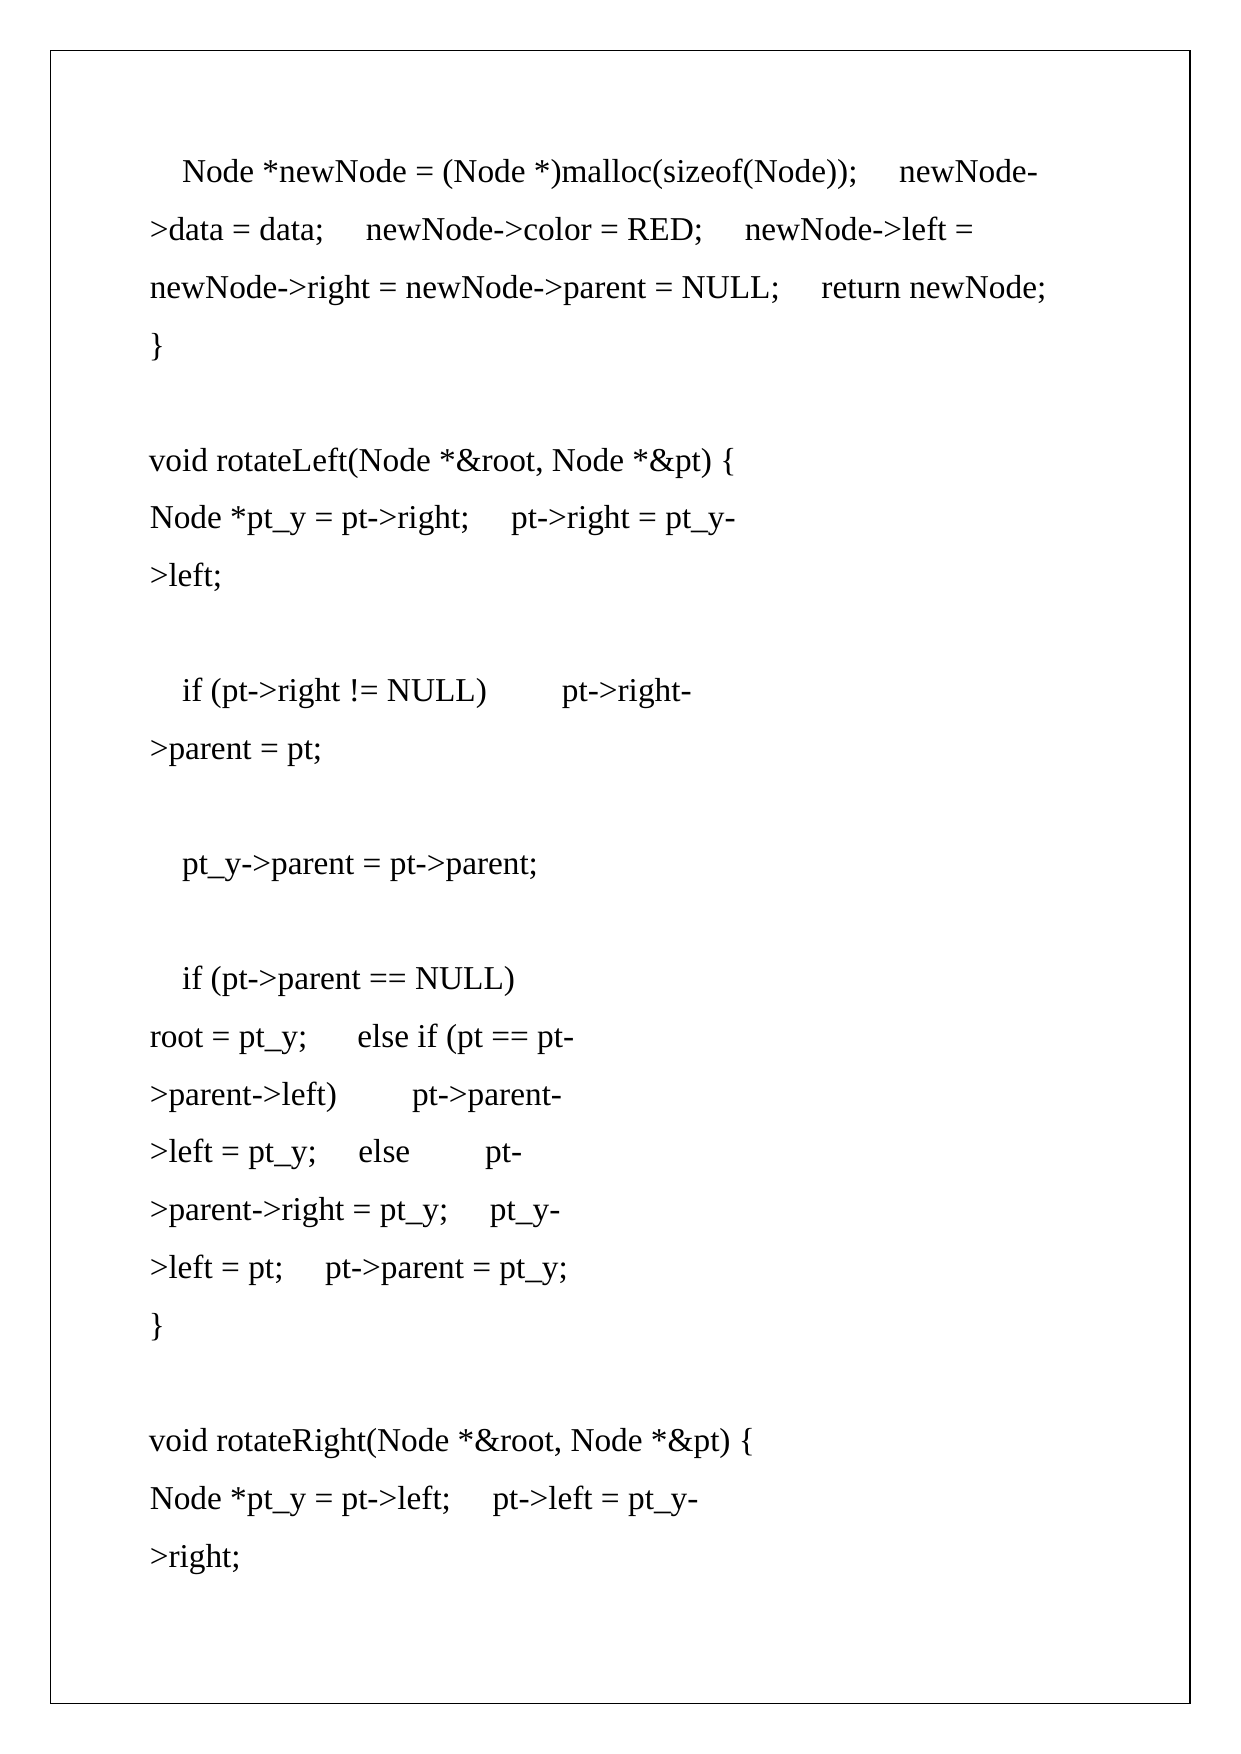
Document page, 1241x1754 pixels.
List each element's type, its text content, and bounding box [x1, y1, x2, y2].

text } [148, 325, 1105, 363]
text void rotateRight(Node *&root, Node *&pt) { Node *pt_y = pt->left; pt->left = pt_y->right; [148, 1420, 756, 1574]
text if (pt->right != NULL) pt->right->parent = pt; [148, 670, 729, 766]
text pt_y->parent = pt->parent; [148, 843, 1105, 881]
text if (pt->parent == NULL) root = pt_y; else if (pt == pt->parent->left) pt->parent->left = pt_y; else pt->parent->right = pt_y; pt_y->left = pt; pt->parent = pt_y; [148, 958, 588, 1286]
text } [148, 1305, 1105, 1343]
text Node *newNode = (Node *)malloc(sizeof(Node)); newNode->data = data; newNode->color = RED; newNode->left = newNode->right = newNode->parent = NULL; return newNode; [148, 151, 1051, 305]
text void rotateLeft(Node *&root, Node *&pt) { Node *pt_y = pt->right; pt->right = pt_y->left; [148, 440, 738, 593]
